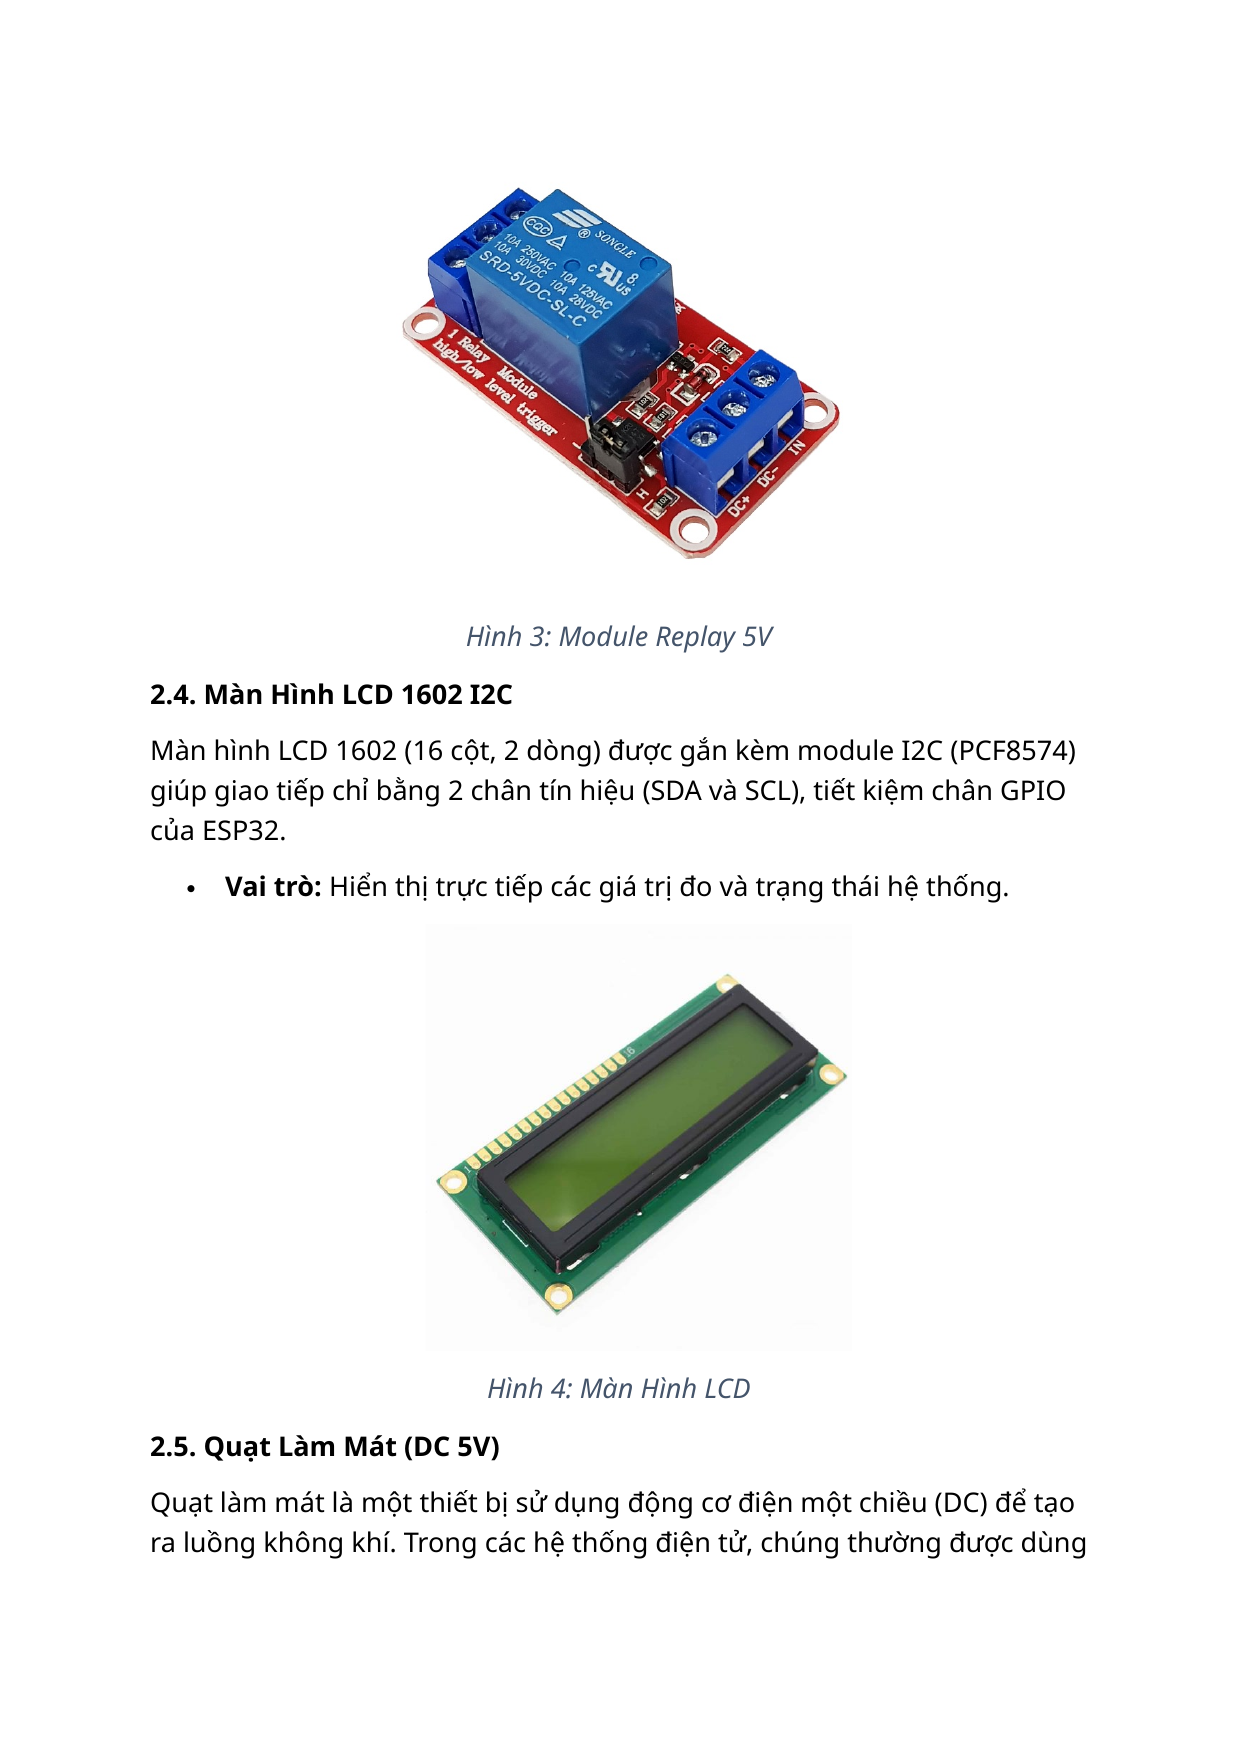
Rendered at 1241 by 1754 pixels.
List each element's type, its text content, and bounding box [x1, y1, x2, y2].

text Hình 3: Module Replay 5V [150, 618, 1090, 654]
picture [425, 924, 853, 1351]
text 2.4. Màn Hình LCD 1602 I2C [150, 675, 1090, 712]
text 2.5. Quạt Làm Mát (DC 5V) [150, 1427, 1090, 1464]
text Màn hình LCD 1602 (16 cột, 2 dòng) được gắn kèm module I2C (PCF8574) giúp giao tiếp chỉ bằng 2 chân tín hiệu (SDA và SCL), tiết kiệm chân GPIO của ESP32. [150, 732, 1090, 848]
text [150, 1484, 1090, 1560]
list Vai trò: Hiển thị trực tiếp các giá trị đo và trạng thái hệ thống. [187, 868, 1090, 905]
text Hình 4: Màn Hình LCD [150, 1369, 1090, 1406]
picture [395, 150, 845, 599]
